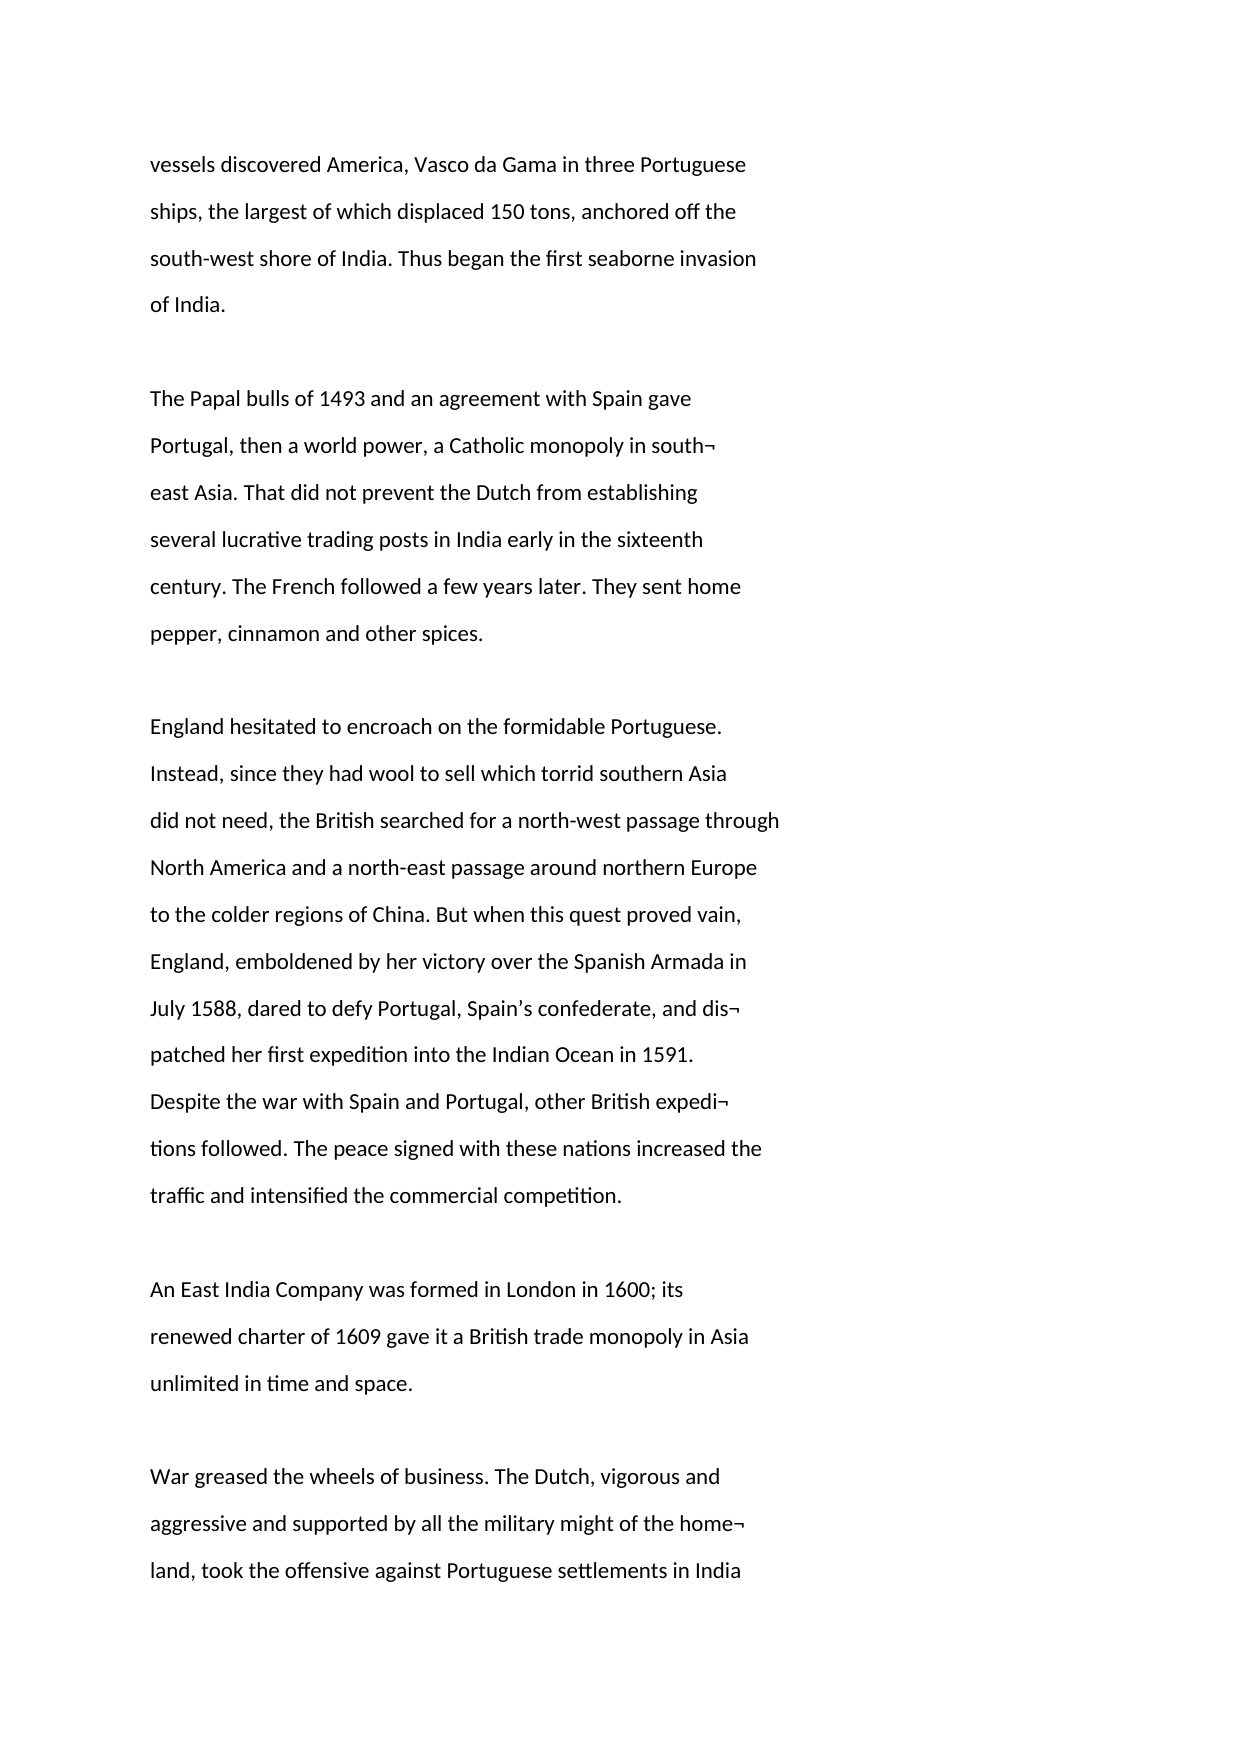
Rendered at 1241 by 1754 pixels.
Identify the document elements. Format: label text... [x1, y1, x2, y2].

text pepper, cinnamon and other spices. [150, 619, 1090, 647]
text renewed charter of 1609 gave it a British trade monopoly in Asia [150, 1322, 1090, 1350]
text several lucrative trading posts in India early in the sixteenth [150, 525, 1090, 553]
text War greased the wheels of business. The Dutch, vigorous and [150, 1462, 1090, 1491]
text south-west shore of India. Thus began the first seaborne invasion [150, 244, 1090, 272]
text July 1588, dared to defy Portugal, Spain’s confederate, and dis¬ [150, 994, 1090, 1022]
text east Asia. That did not prevent the Dutch from establishing [150, 478, 1090, 506]
text tions followed. The peace signed with these nations increased the [150, 1134, 1090, 1162]
text century. The French followed a few years later. They sent home [150, 572, 1090, 600]
text ships, the largest of which displaced 150 tons, anchored off the [150, 197, 1090, 225]
text Portugal, then a world power, a Catholic monopoly in south¬ [150, 431, 1090, 459]
text of India. [150, 291, 1090, 319]
text vessels discovered America, Vasco da Gama in three Portuguese [150, 150, 1090, 178]
text traffic and intensified the commercial competition. [150, 1181, 1090, 1209]
text An East India Company was formed in London in 1600; its [150, 1275, 1090, 1303]
text England, emboldened by her victory over the Spanish Armada in [150, 947, 1090, 975]
text The Papal bulls of 1493 and an agreement with Spain gave [150, 384, 1090, 412]
text unlimited in time and space. [150, 1369, 1090, 1397]
text land, took the offensive against Portuguese settlements in India [150, 1556, 1090, 1584]
text Instead, since they had wool to sell which torrid southern Asia [150, 759, 1090, 787]
text Despite the war with Spain and Portugal, other British expedi¬ [150, 1087, 1090, 1116]
text England hesitated to encroach on the formidable Portuguese. [150, 712, 1090, 741]
text did not need, the British searched for a north-west passage through [150, 806, 1090, 834]
text North America and a north-east passage around northern Europe [150, 853, 1090, 881]
text aggressive and supported by all the military might of the home¬ [150, 1509, 1090, 1537]
text patched her first expedition into the Indian Ocean in 1591. [150, 1041, 1090, 1069]
text to the colder regions of China. But when this quest proved vain, [150, 900, 1090, 928]
